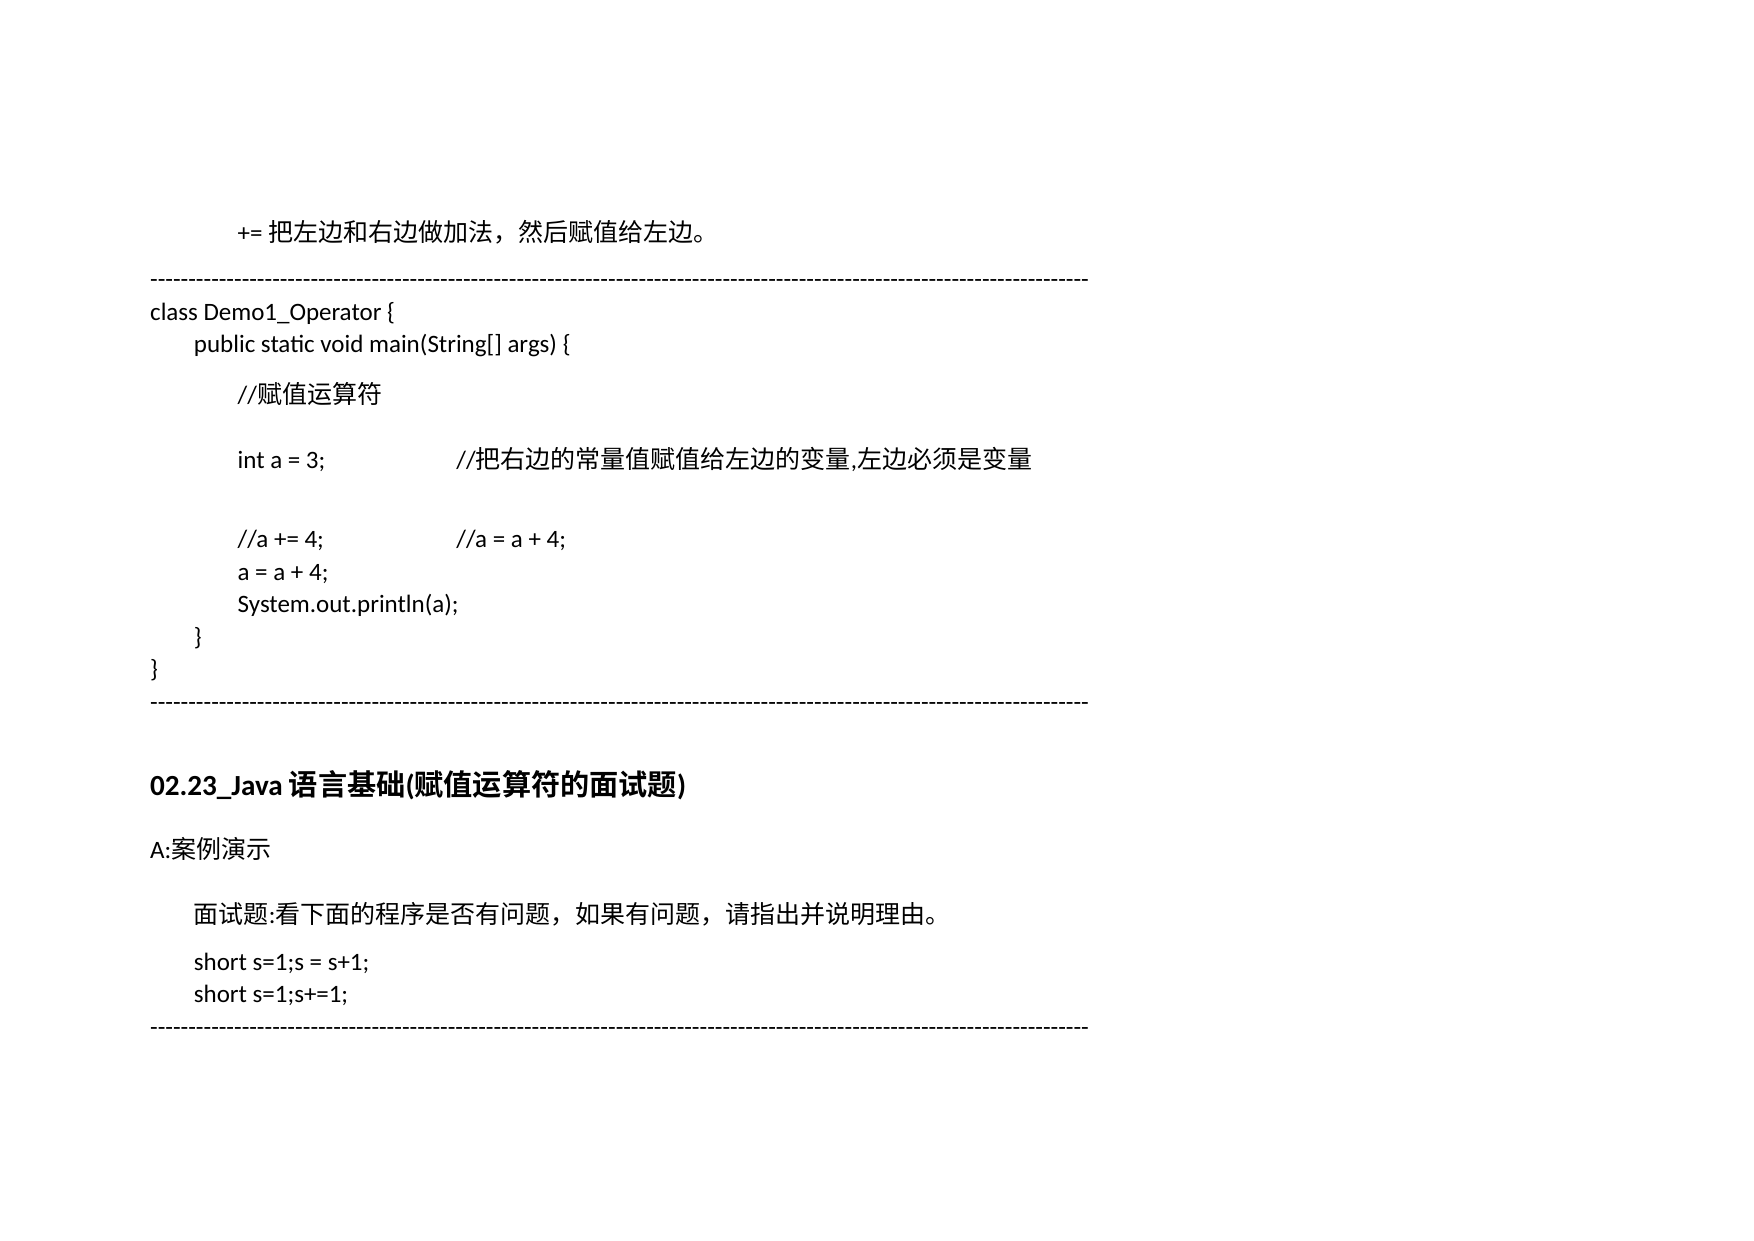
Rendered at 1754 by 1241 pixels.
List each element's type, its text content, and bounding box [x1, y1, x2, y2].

text --------------------------------------------------------------------------------------------------------------------------- [150, 1010, 1604, 1043]
text --------------------------------------------------------------------------------------------------------------------------- [150, 685, 1604, 718]
text A:案例演示 [150, 815, 1604, 880]
text 面试题:看下面的程序是否有问题，如果有问题，请指出并说明理由。 [150, 880, 1604, 945]
text a = a + 4; [150, 555, 1604, 588]
text } [150, 620, 1604, 653]
text --------------------------------------------------------------------------------------------------------------------------- [150, 263, 1604, 295]
text int a = 3; //把右边的常量值赋值给左边的变量,左边必须是变量 [150, 425, 1604, 490]
text class Demo1_Operator { [150, 295, 1604, 328]
text public static void main(String[] args) { [150, 328, 1604, 360]
text += 把左边和右边做加法，然后赋值给左边。 [150, 198, 1604, 263]
text //赋值运算符 [150, 360, 1604, 425]
text System.out.println(a); [150, 588, 1604, 620]
text //a += 4; //a = a + 4; [150, 523, 1604, 555]
text short s=1;s+=1; [150, 978, 1604, 1010]
text } [150, 653, 1604, 685]
subtitle 02.23_Java语言基础(赋值运算符的面试题) [150, 750, 1604, 815]
text short s=1;s = s+1; [150, 945, 1604, 978]
